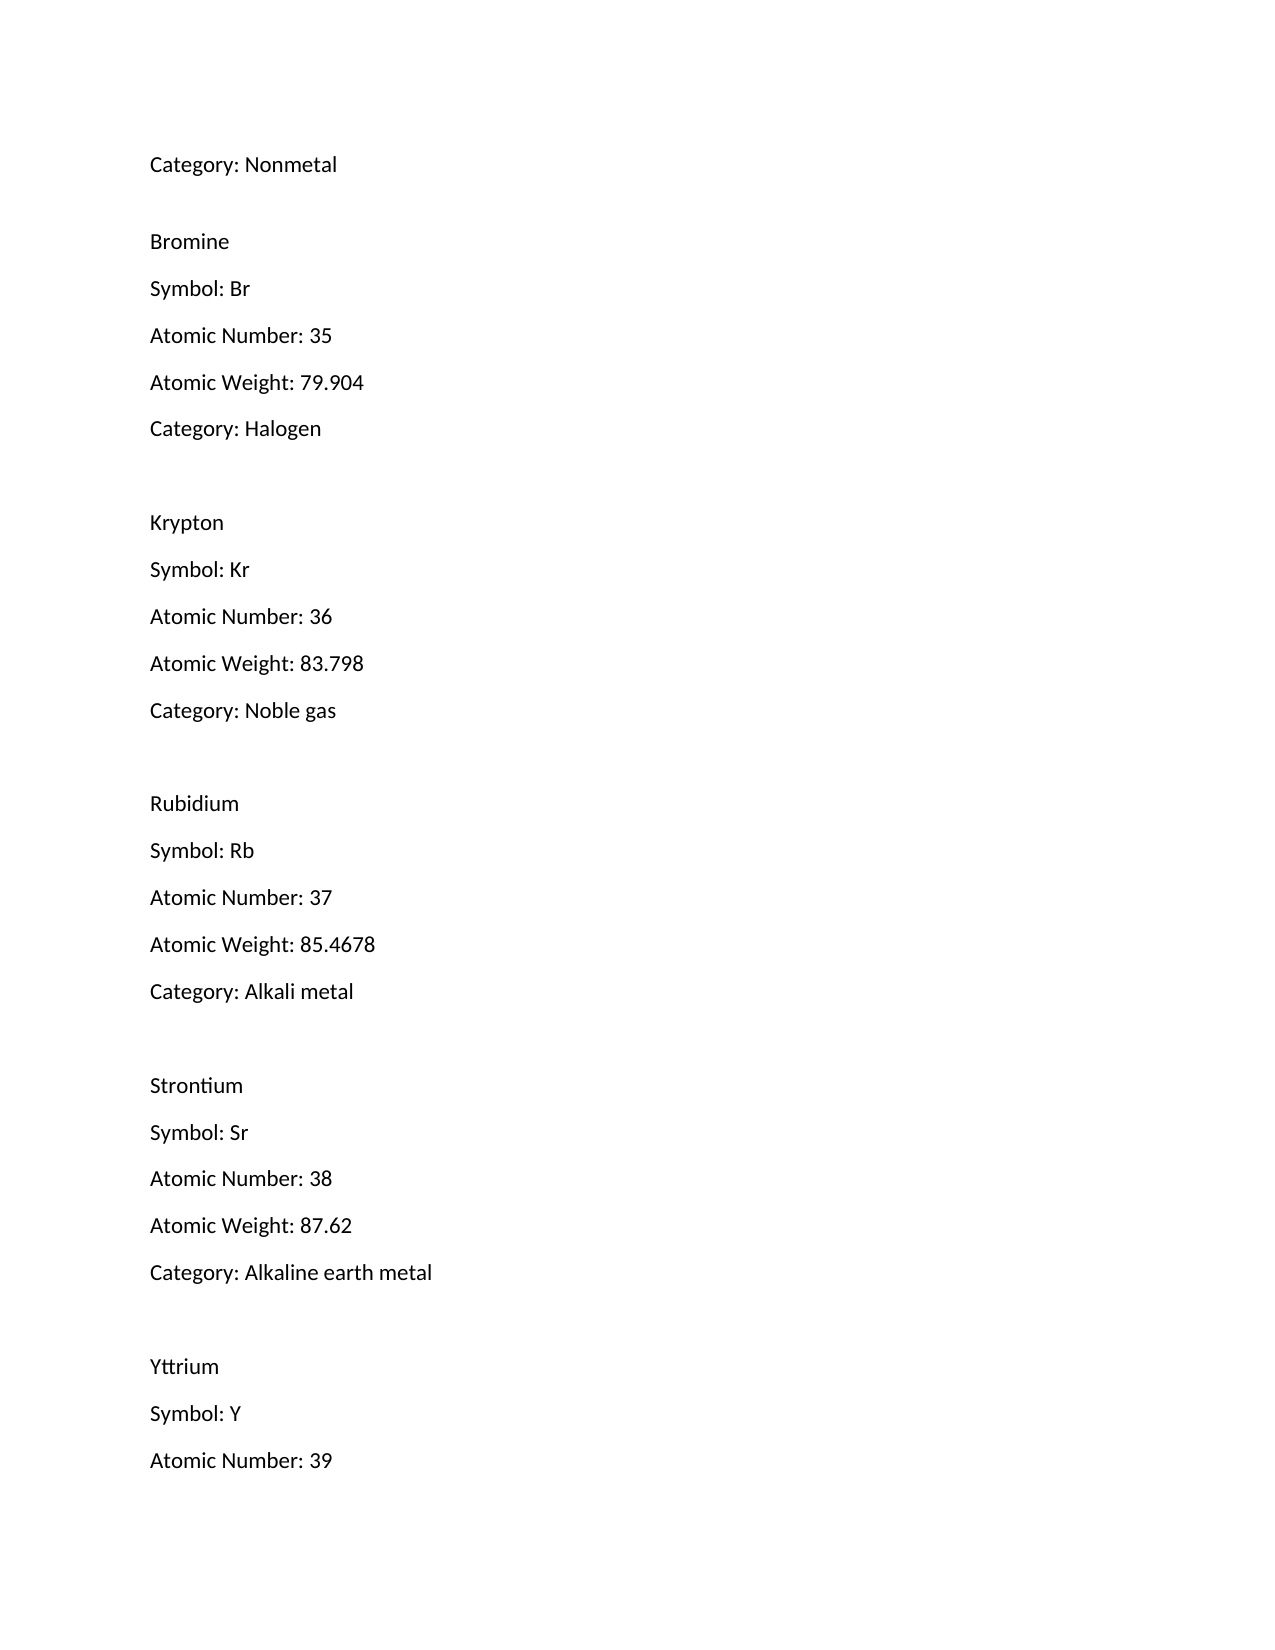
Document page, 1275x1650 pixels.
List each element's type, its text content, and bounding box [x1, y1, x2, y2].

text Atomic Number: 35 [150, 321, 1125, 349]
text Category: Alkaline earth metal [150, 1258, 1125, 1286]
text Symbol: Y [150, 1399, 1125, 1427]
text Category: Noble gas [150, 696, 1125, 724]
text Atomic Number: 39 [150, 1446, 1125, 1474]
text Yttrium [150, 1352, 1125, 1380]
text Atomic Number: 36 [150, 602, 1125, 630]
text Atomic Number: 38 [150, 1164, 1125, 1193]
text Category: Alkali metal [150, 977, 1125, 1005]
text Bromine [150, 197, 1125, 255]
text Atomic Weight: 83.798 [150, 649, 1125, 677]
text Krypton [150, 508, 1125, 536]
text Symbol: Rb [150, 836, 1125, 864]
text Category: Halogen [150, 414, 1125, 443]
text Atomic Weight: 85.4678 [150, 930, 1125, 958]
text Atomic Number: 37 [150, 883, 1125, 911]
text Atomic Weight: 87.62 [150, 1211, 1125, 1239]
text Strontium [150, 1071, 1125, 1099]
text Symbol: Sr [150, 1118, 1125, 1146]
text Symbol: Br [150, 274, 1125, 302]
text Category: Nonmetal [150, 150, 1125, 178]
text Symbol: Kr [150, 555, 1125, 583]
text Rubidium [150, 789, 1125, 818]
text Atomic Weight: 79.904 [150, 368, 1125, 396]
